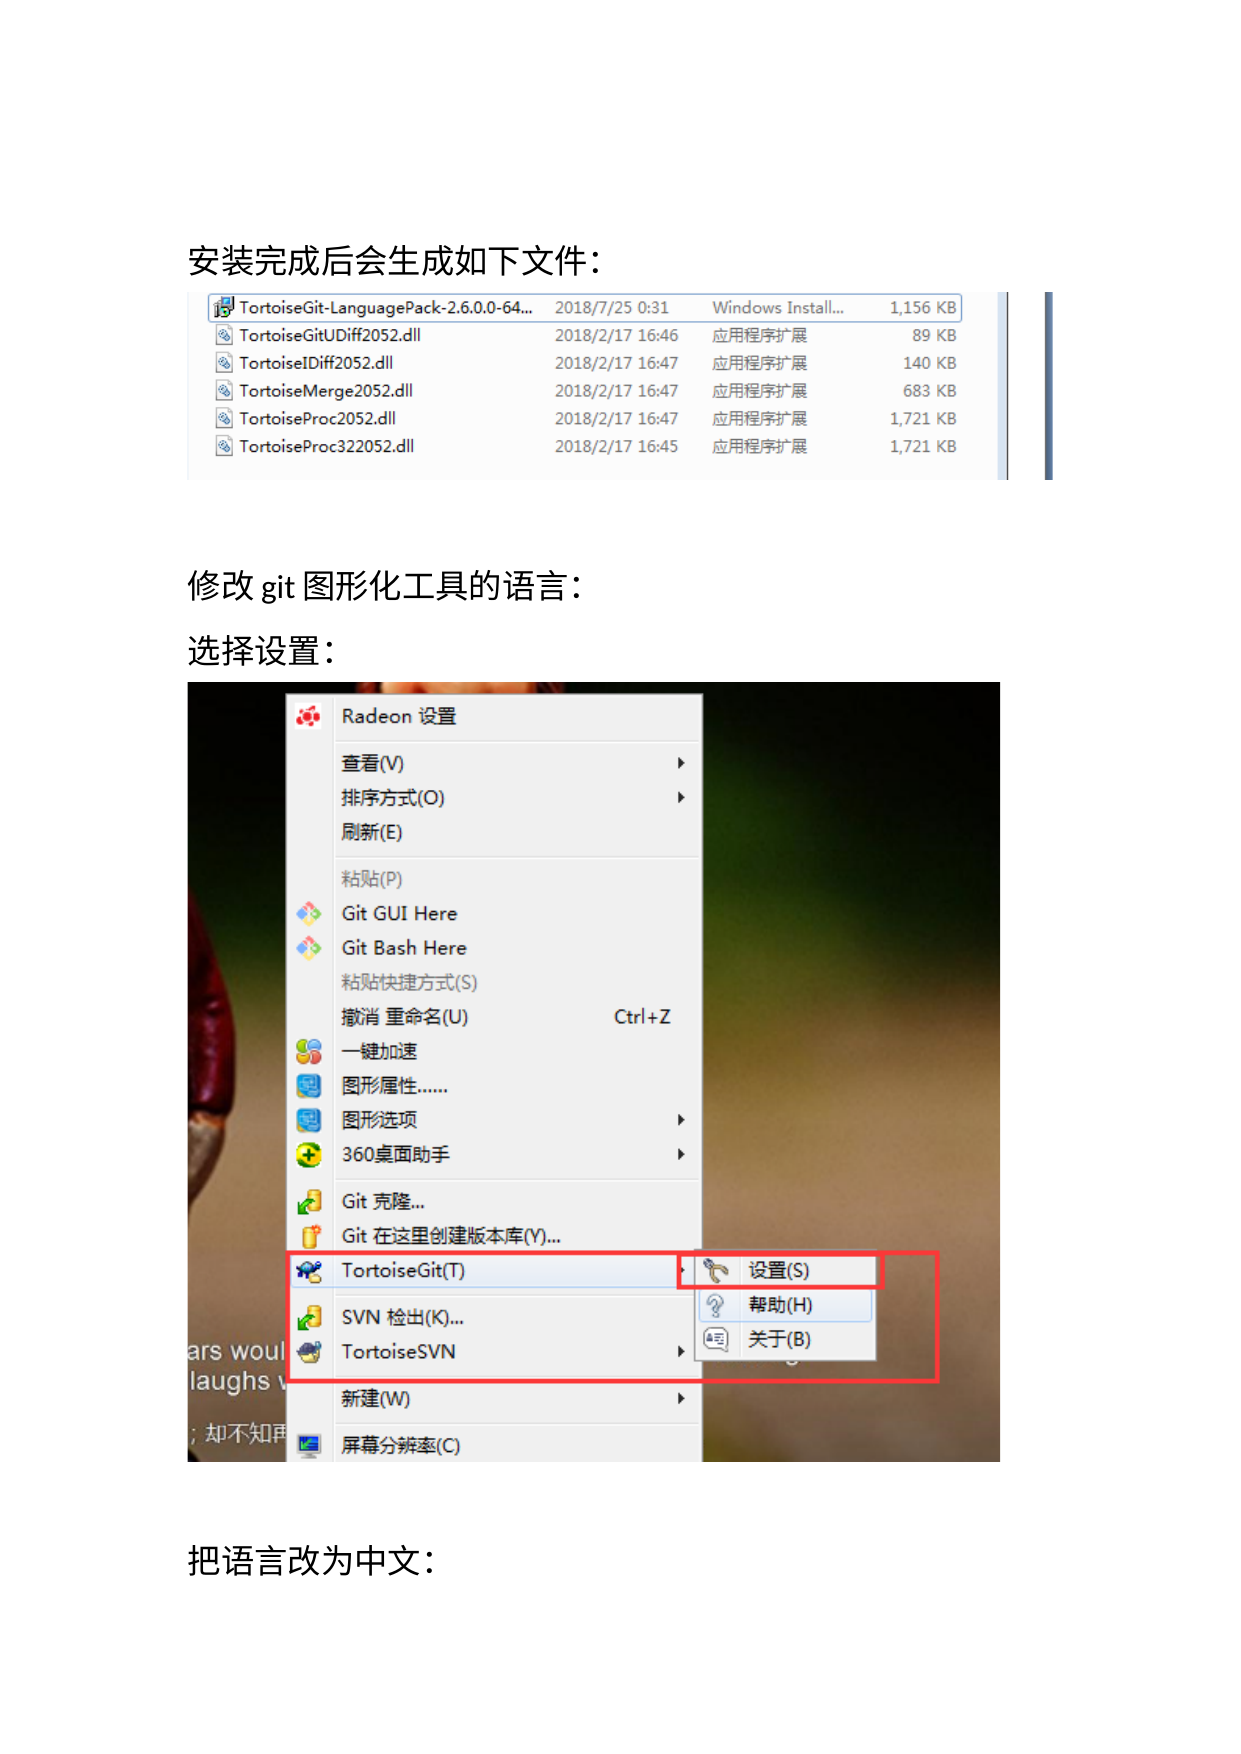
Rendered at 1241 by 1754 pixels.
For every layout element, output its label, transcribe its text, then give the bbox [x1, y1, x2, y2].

text 修改git图形化工具的语言： [187, 552, 1053, 617]
picture [187, 682, 1001, 1462]
text 把语言改为中文： [187, 1527, 1053, 1592]
text 选择设置： [187, 617, 1053, 682]
picture [187, 292, 1053, 480]
text 安装完成后会生成如下文件： [187, 227, 1053, 292]
